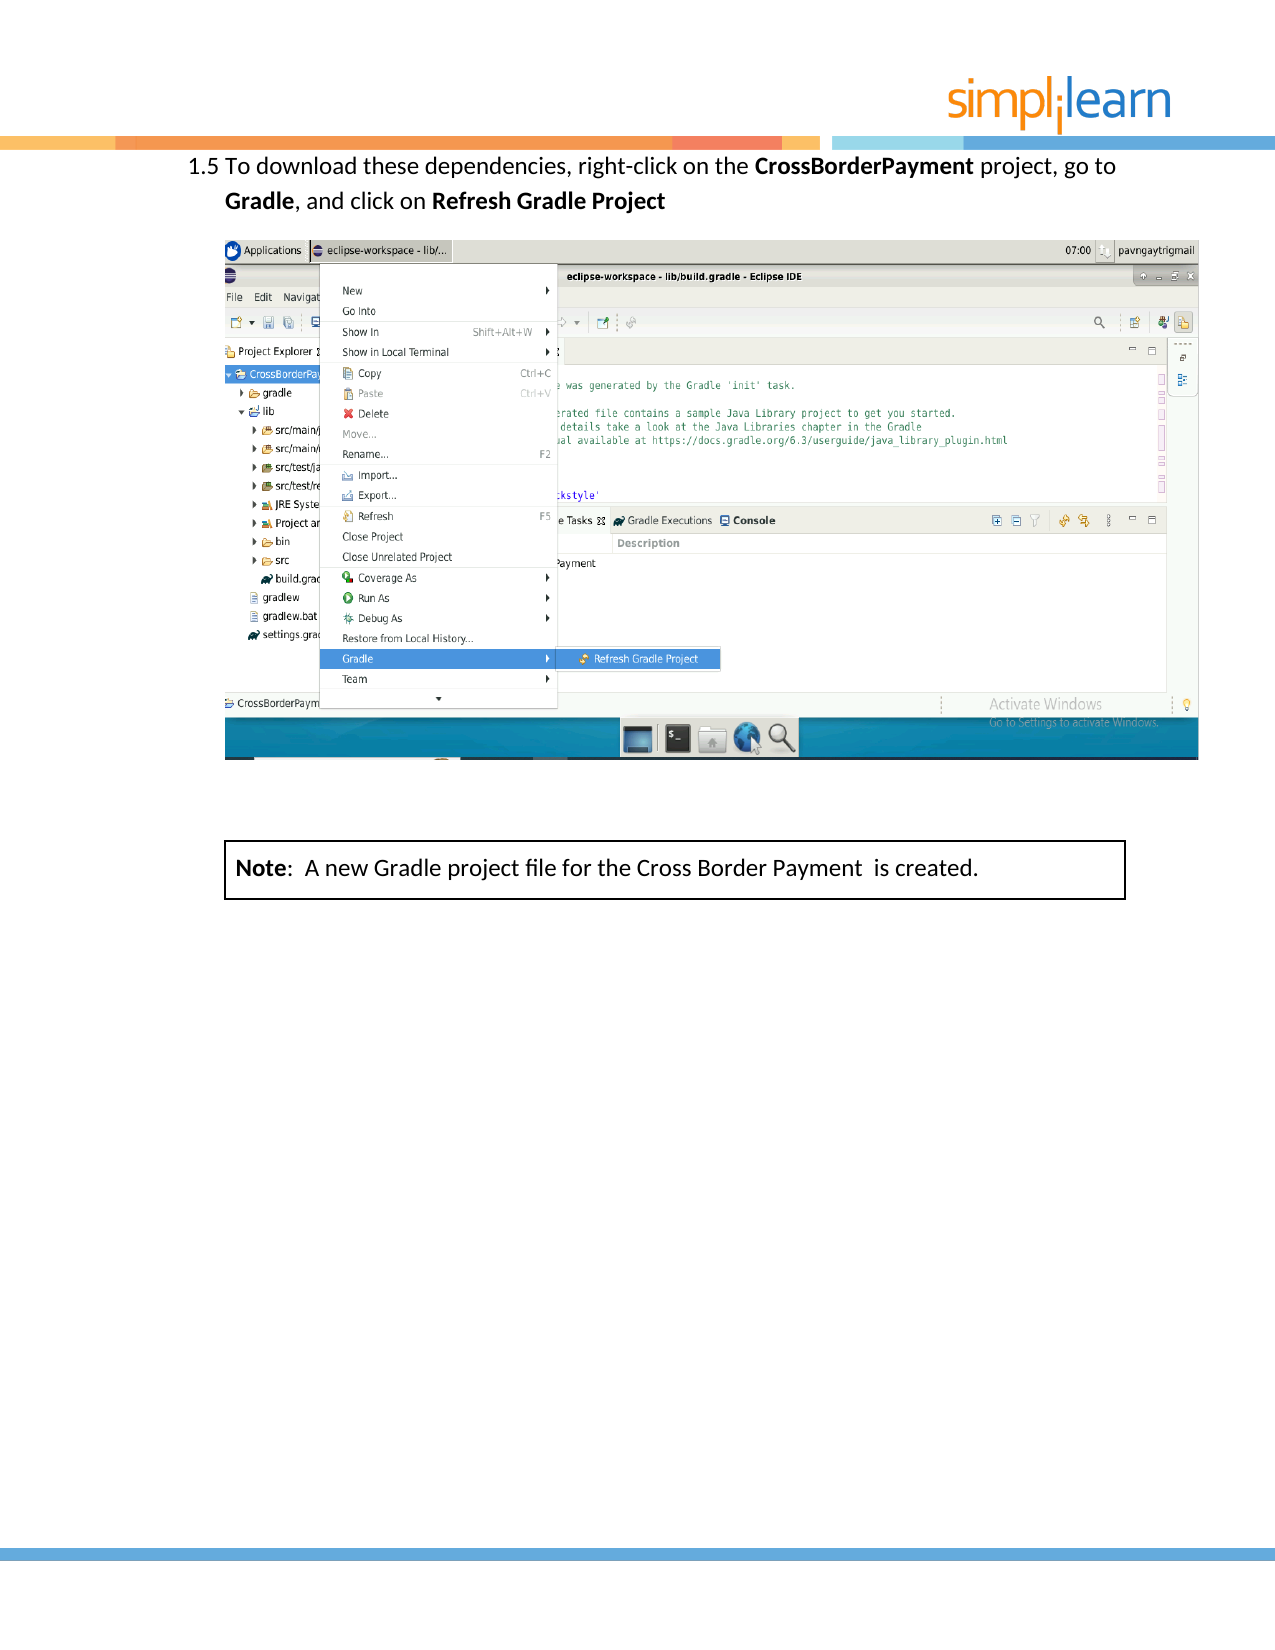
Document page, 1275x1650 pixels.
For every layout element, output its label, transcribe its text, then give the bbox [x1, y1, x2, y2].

table_header Note: A new Gradle project file for the Cross Border Payment is created. [226, 842, 1124, 897]
picture [0, 1548, 1275, 1562]
picture [0, 76, 1275, 150]
list To download these dependencies, right-click on the CrossBorderPayment project, go to Gradle, and click on Refresh Gradle Project [187, 150, 1125, 216]
picture [225, 240, 1199, 760]
